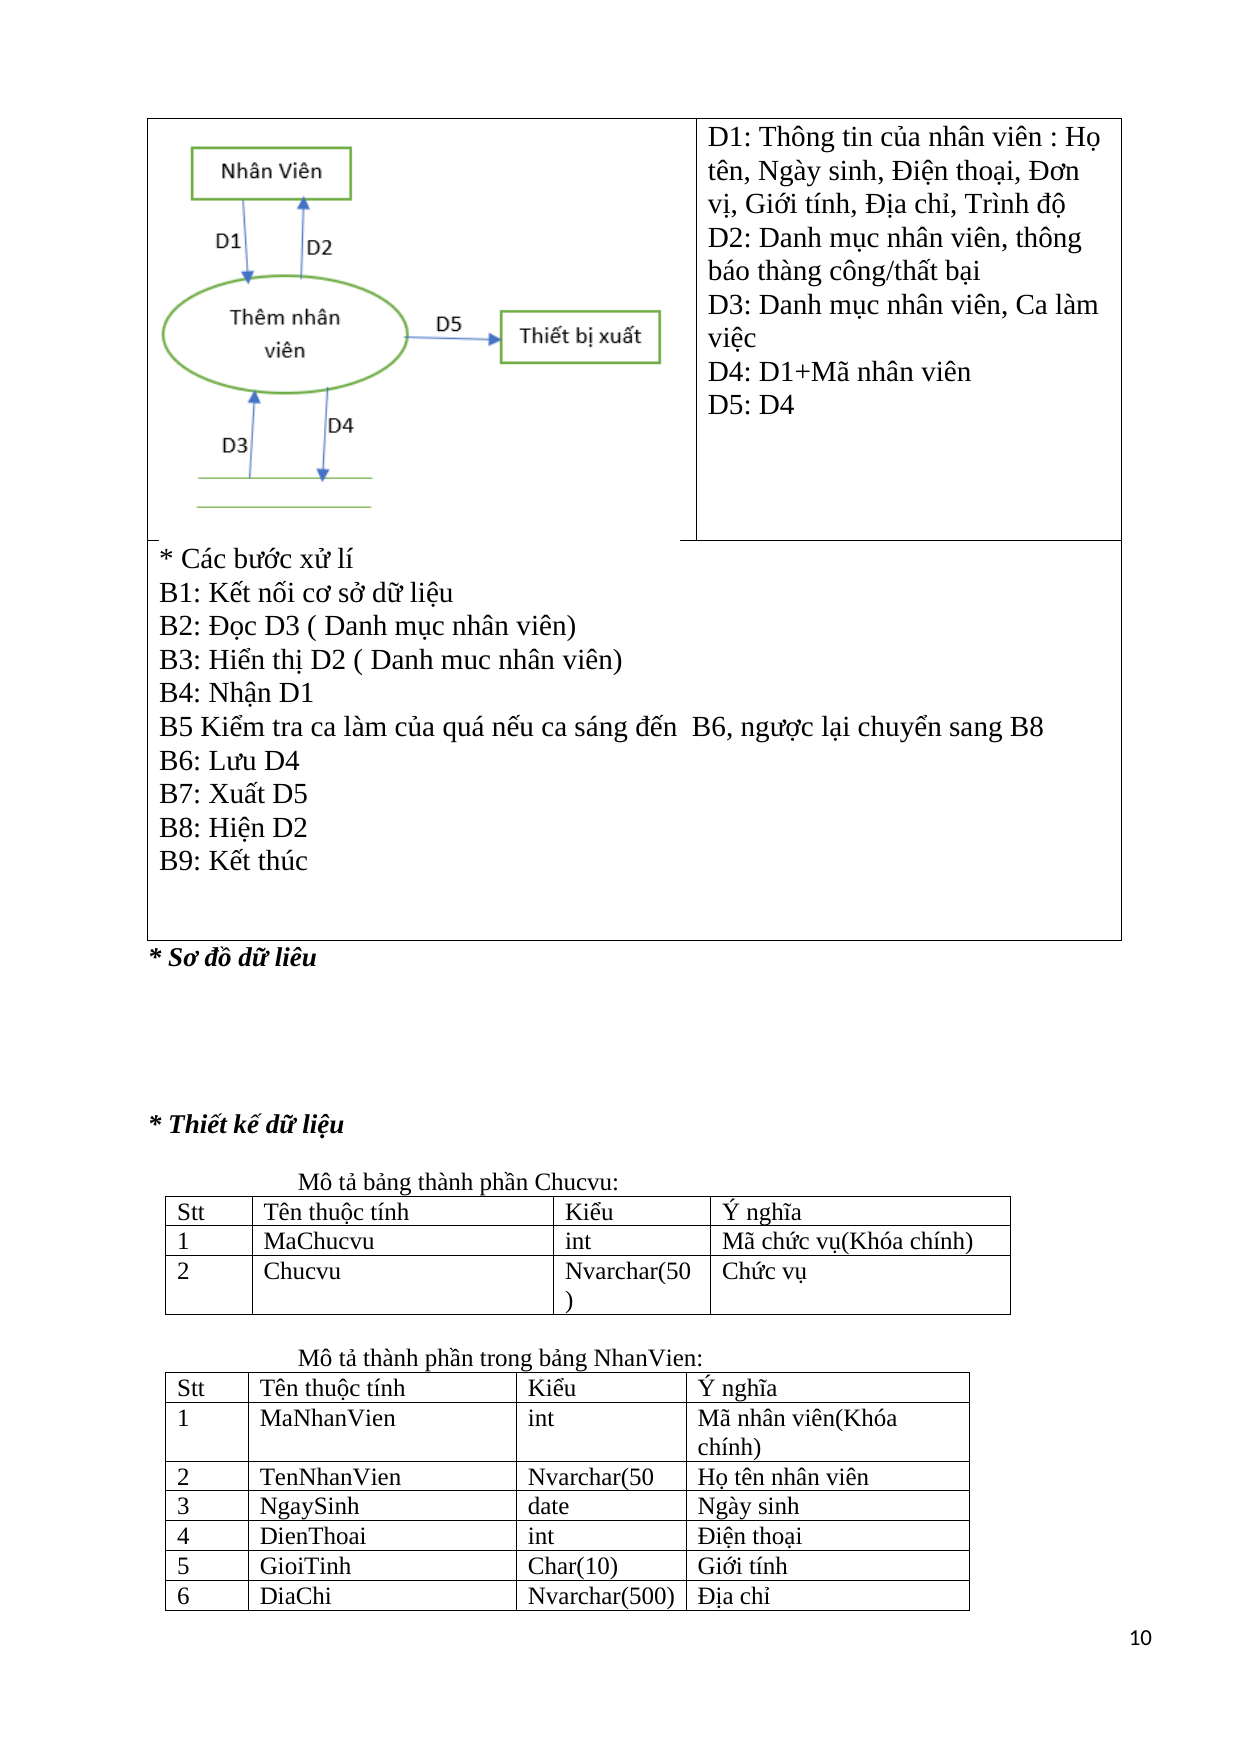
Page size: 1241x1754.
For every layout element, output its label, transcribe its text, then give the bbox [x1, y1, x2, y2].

table_cell Nvarchar(50) [554, 1256, 710, 1314]
table_header [681, 119, 696, 540]
table_cell 5 [166, 1551, 248, 1580]
table_cell int [554, 1226, 710, 1255]
table_cell TenNhanVien [249, 1462, 516, 1490]
table_header [148, 119, 158, 540]
table_cell MaNhanVien [249, 1403, 516, 1461]
table_cell Nvarchar(50 [517, 1462, 686, 1490]
table_cell Ngày sinh [687, 1491, 969, 1520]
table_cell Nvarchar(500) [517, 1581, 686, 1609]
table_cell Chucvu [253, 1256, 553, 1314]
table_header Tên thuộc tính [253, 1197, 553, 1225]
table_cell 1 [166, 1226, 252, 1255]
table_cell date [517, 1491, 686, 1520]
table_cell MaChucvu [253, 1226, 553, 1255]
table_header Kiểu [517, 1373, 686, 1402]
table_cell Điện thoại [687, 1521, 969, 1550]
table_header D1: Thông tin của nhân viên : Họ tên, Ngày sinh, Điện thoại, Đơn vị, Giới tính, Địa chỉ, Trình độ D2: Danh mục nhân viên, thông báo thàng công/thất bại D3: Danh mục nhân viên, Ca làm việc D4: D1+Mã nhân viên D5: D4 [697, 119, 1121, 540]
table_header Ý nghĩa [687, 1373, 969, 1402]
table_cell Mã nhân viên(Khóa chính) [687, 1403, 969, 1461]
table_cell Char(10) [517, 1551, 686, 1580]
table_cell 1 [166, 1403, 248, 1461]
table_cell 3 [166, 1491, 248, 1520]
text Mô tả bảng thành phần Chucvu: [298, 1167, 1152, 1196]
picture [158, 119, 681, 541]
table_cell 6 [166, 1581, 248, 1609]
table_cell * Các bước xử lí B1: Kết nối cơ sở dữ liệu B2: Đọc D3 ( Danh mục nhân viên) B3: Hiển thị D2 ( Danh muc nhân viên) B4: Nhận D1 B5 Kiểm tra ca làm của quá nếu ca sáng đến B6, ngược lại chuyển sang B8 B6: Lưu D4 B7: Xuất D5 B8: Hiện D2 B9: Kết thúc [148, 541, 1121, 939]
table_header Ý nghĩa [711, 1197, 1010, 1225]
table_header Stt [166, 1197, 252, 1225]
text * Sơ đồ dữ liêu [148, 941, 1152, 972]
table_cell Địa chỉ [687, 1581, 969, 1609]
table_cell Họ tên nhân viên [687, 1462, 969, 1490]
table_cell int [517, 1521, 686, 1550]
table_cell Giới tính [687, 1551, 969, 1580]
table_cell 2 [166, 1462, 248, 1490]
table_cell Chức vụ [711, 1256, 1010, 1314]
table_cell NgaySinh [249, 1491, 516, 1520]
text * Thiết kế dữ liệu [148, 1108, 1152, 1139]
table_cell 2 [166, 1256, 252, 1314]
table_header Stt [166, 1373, 248, 1402]
table_cell GioiTinh [249, 1551, 516, 1580]
table_cell DiaChi [249, 1581, 516, 1609]
table_cell 4 [166, 1521, 248, 1550]
table_cell DienThoai [249, 1521, 516, 1550]
table_header Tên thuộc tính [249, 1373, 516, 1402]
text Mô tả thành phần trong bảng NhanVien: [298, 1343, 1152, 1372]
table_cell Mã chức vụ(Khóa chính) [711, 1226, 1010, 1255]
table_header Kiểu [554, 1197, 710, 1225]
table_cell int [517, 1403, 686, 1461]
